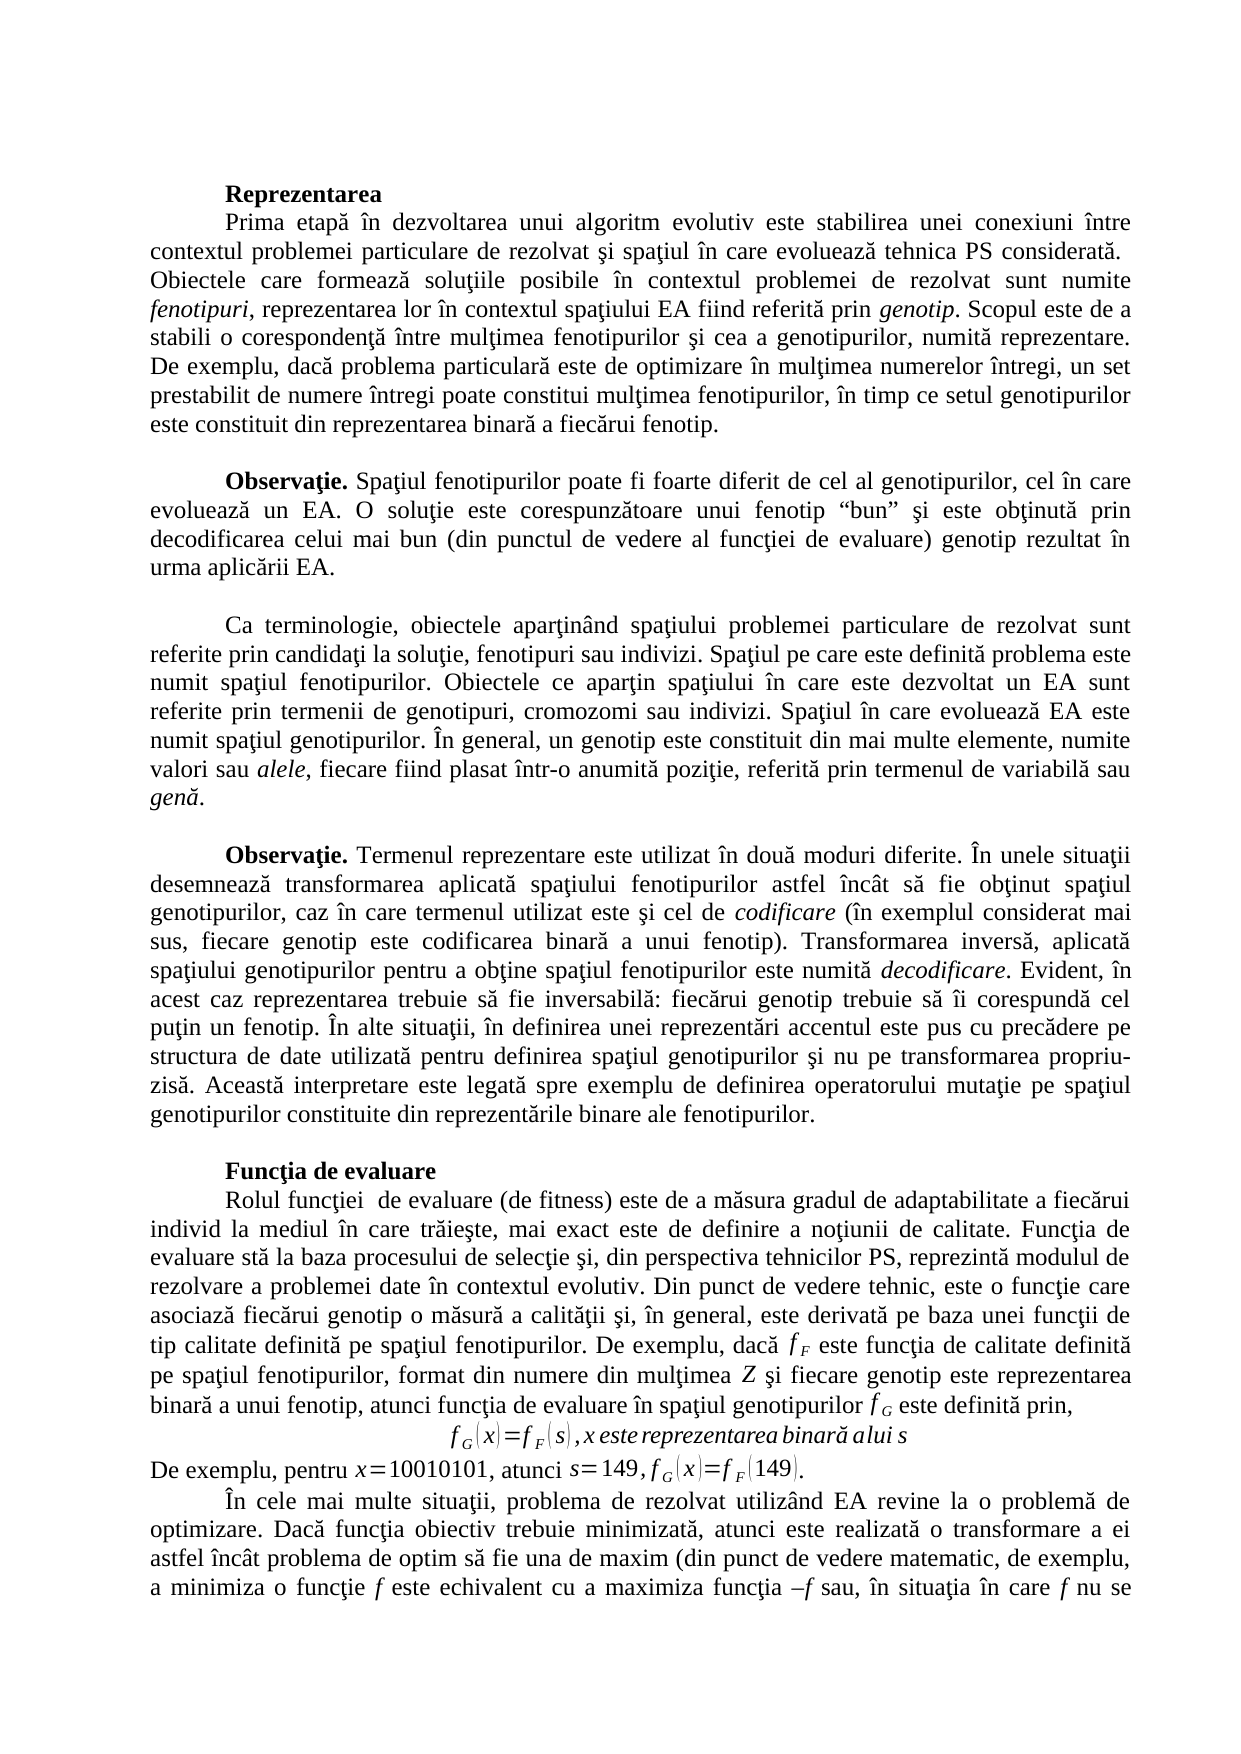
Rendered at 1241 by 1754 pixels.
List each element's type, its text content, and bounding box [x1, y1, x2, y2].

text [150, 1486, 1132, 1601]
text Ca terminologie, obiectele aparţinând spaţiului problemei particulare de rezolvat sunt referite prin candidaţi la soluţie, fenotipuri sau indivizi. Spaţiul pe care este definită problema este numit spaţiul fenotipurilor. Obiectele ce aparţin spaţiului în care este dezvoltat un EA sunt referite prin termenii de genotipuri, cromozomi sau indivizi. Spaţiul în care evoluează EA este numit spaţiul genotipurilor. În general, un genotip este constituit din mai multe elemente, numite valori sau alele, fiecare fiind plasat într-o anumită poziţie, referită prin termenul de variabilă sau genă. [150, 610, 1132, 811]
text Funcţia de evaluare [150, 1156, 1132, 1185]
text Prima etapă în dezvoltarea unui algoritm evolutiv este stabilirea unei conexiuni între contextul problemei particulare de rezolvat şi spaţiul în care evoluează tehnica PS considerată. Obiectele care formează soluţiile posibile în contextul problemei de rezolvat sunt numite fenotipuri, reprezentarea lor în contextul spaţiului EA fiind referită prin genotip. Scopul este de a stabili o corespondenţă între mulţimea fenotipurilor şi cea a genotipurilor, numită reprezentare. De exemplu, dacă problema particulară este de optimizare în mulţimea numerelor întregi, un set prestabilit de numere întregi poate constitui mulţimea fenotipurilor, în timp ce setul genotipurilor este constituit din reprezentarea binară a fiecărui fenotip. [150, 207, 1132, 437]
text Rolul funcţiei de evaluare (de fitness) este de a măsura gradul de adaptabilitate a fiecărui individ la mediul în care trăieşte, mai exact este de definire a noţiunii de calitate. Funcţia de evaluare stă la baza procesului de selecţie şi, din perspectiva tehnicilor PS, reprezintă modulul de rezolvare a problemei date în contextul evolutiv. Din punct de vedere tehnic, este o funcţie care asociază fiecărui genotip o măsură a calităţii şi, în general, este derivată pe baza unei funcţii de tip calitate definită pe spaţiul fenotipurilor. De exemplu, dacă este funcţia de calitate definită pe spaţiul fenotipurilor, format din numere din mulţimea şi fiecare genotip este reprezentarea binară a unui fenotip, atunci funcţia de evaluare în spaţiul genotipurilor este definită prin, [150, 1185, 1132, 1420]
text De exemplu, pentru , atunci . [150, 1453, 1132, 1486]
text Observaţie. Termenul reprezentare este utilizat în două moduri diferite. În unele situaţii desemnează transformarea aplicată spaţiului fenotipurilor astfel încât să fie obţinut spaţiul genotipurilor, caz în care termenul utilizat este şi cel de codificare (în exemplul considerat mai sus, fiecare genotip este codificarea binară a unui fenotip). Transformarea inversă, aplicată spaţiului genotipurilor pentru a obţine spaţiul fenotipurilor este numită decodificare. Evident, în acest caz reprezentarea trebuie să fie inversabilă: fiecărui genotip trebuie să îi corespundă cel puţin un fenotip. În alte situaţii, în definirea unei reprezentări accentul este pus cu precădere pe structura de date utilizată pentru definirea spaţiul genotipurilor şi nu pe transformarea propriu-zisă. Această interpretare este legată spre exemplu de definirea operatorului mutaţie pe spaţiul genotipurilor constituite din reprezentările binare ale fenotipurilor. [150, 840, 1132, 1127]
text Observaţie. Spaţiul fenotipurilor poate fi foarte diferit de cel al genotipurilor, cel în care evoluează un EA. O soluţie este corespunzătoare unui fenotip “bun” şi este obţinută prin decodificarea celui mai bun (din punctul de vedere al funcţiei de evaluare) genotip rezultat în urma aplicării EA. [150, 466, 1132, 581]
text Reprezentarea [150, 179, 1132, 207]
